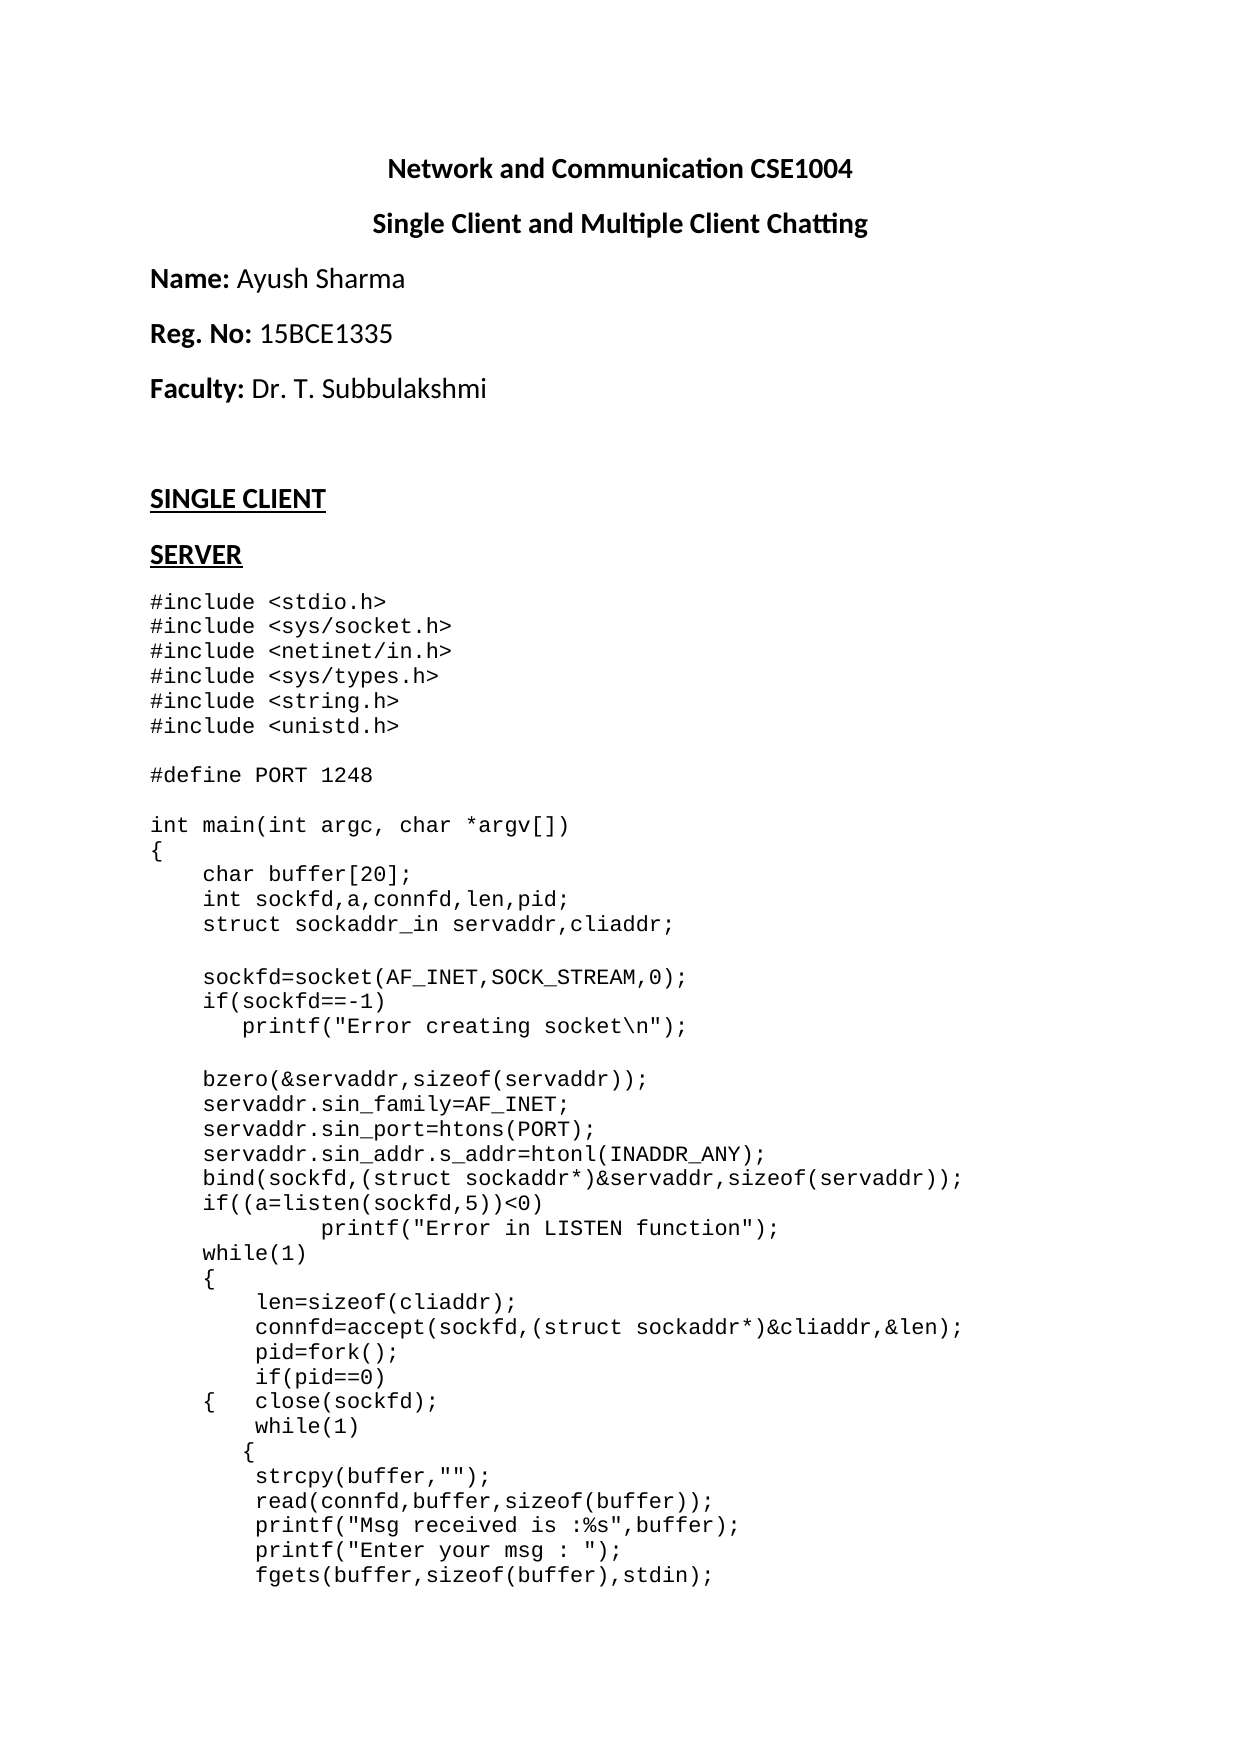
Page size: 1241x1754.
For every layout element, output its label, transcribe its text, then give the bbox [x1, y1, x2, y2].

text Network and Communication CSE1004 [150, 150, 1090, 186]
text { [150, 1440, 1090, 1465]
text servaddr.sin_addr.s_addr=htonl(INADDR_ANY); [150, 1143, 1090, 1167]
text Faculty: Dr. T. Subbulakshmi [150, 370, 1090, 406]
text fgets(buffer,sizeof(buffer),stdin); [150, 1564, 1090, 1589]
text printf("Msg received is :%s",buffer); [150, 1514, 1090, 1539]
text #define PORT 1248 [150, 764, 1090, 789]
text #include <string.h> [150, 690, 1090, 715]
text { close(sockfd); [150, 1391, 1090, 1415]
text printf("Error creating socket\n"); [150, 1016, 1090, 1040]
text while(1) [150, 1415, 1090, 1440]
text #include <netinet/in.h> [150, 640, 1090, 665]
text bzero(&servaddr,sizeof(servaddr)); [150, 1068, 1090, 1093]
text sockfd=socket(AF_INET,SOCK_STREAM,0); [150, 966, 1090, 991]
text bind(sockfd,(struct sockaddr*)&servaddr,sizeof(servaddr)); [150, 1167, 1090, 1192]
text servaddr.sin_port=htons(PORT); [150, 1118, 1090, 1143]
text len=sizeof(cliaddr); [150, 1291, 1090, 1316]
text Single Client and Multiple Client Chatting [150, 205, 1090, 241]
text read(connfd,buffer,sizeof(buffer)); [150, 1490, 1090, 1514]
text #include <stdio.h> [150, 591, 1090, 616]
text #include <sys/socket.h> [150, 616, 1090, 640]
text SERVER [150, 536, 1090, 571]
text if(pid==0) [150, 1366, 1090, 1391]
text #include <unistd.h> [150, 715, 1090, 739]
text Reg. No: 15BCE1335 [150, 315, 1090, 351]
text pid=fork(); [150, 1341, 1090, 1366]
text if((a=listen(sockfd,5))<0) [150, 1192, 1090, 1217]
text struct sockaddr_in servaddr,cliaddr; [150, 913, 1090, 938]
text int sockfd,a,connfd,len,pid; [150, 888, 1090, 913]
text { [150, 839, 1090, 863]
text if(sockfd==-1) [150, 991, 1090, 1016]
text char buffer[20]; [150, 863, 1090, 888]
text while(1) [150, 1242, 1090, 1267]
text printf("Error in LISTEN function"); [150, 1217, 1090, 1242]
text { [150, 1267, 1090, 1291]
text printf("Enter your msg : "); [150, 1539, 1090, 1564]
text servaddr.sin_family=AF_INET; [150, 1093, 1090, 1118]
text strcpy(buffer,""); [150, 1465, 1090, 1490]
text int main(int argc, char *argv[]) [150, 814, 1090, 839]
text Name: Ayush Sharma [150, 260, 1090, 296]
text connfd=accept(sockfd,(struct sockaddr*)&cliaddr,&len); [150, 1316, 1090, 1341]
text SINGLE CLIENT [150, 481, 1090, 516]
text #include <sys/types.h> [150, 665, 1090, 690]
